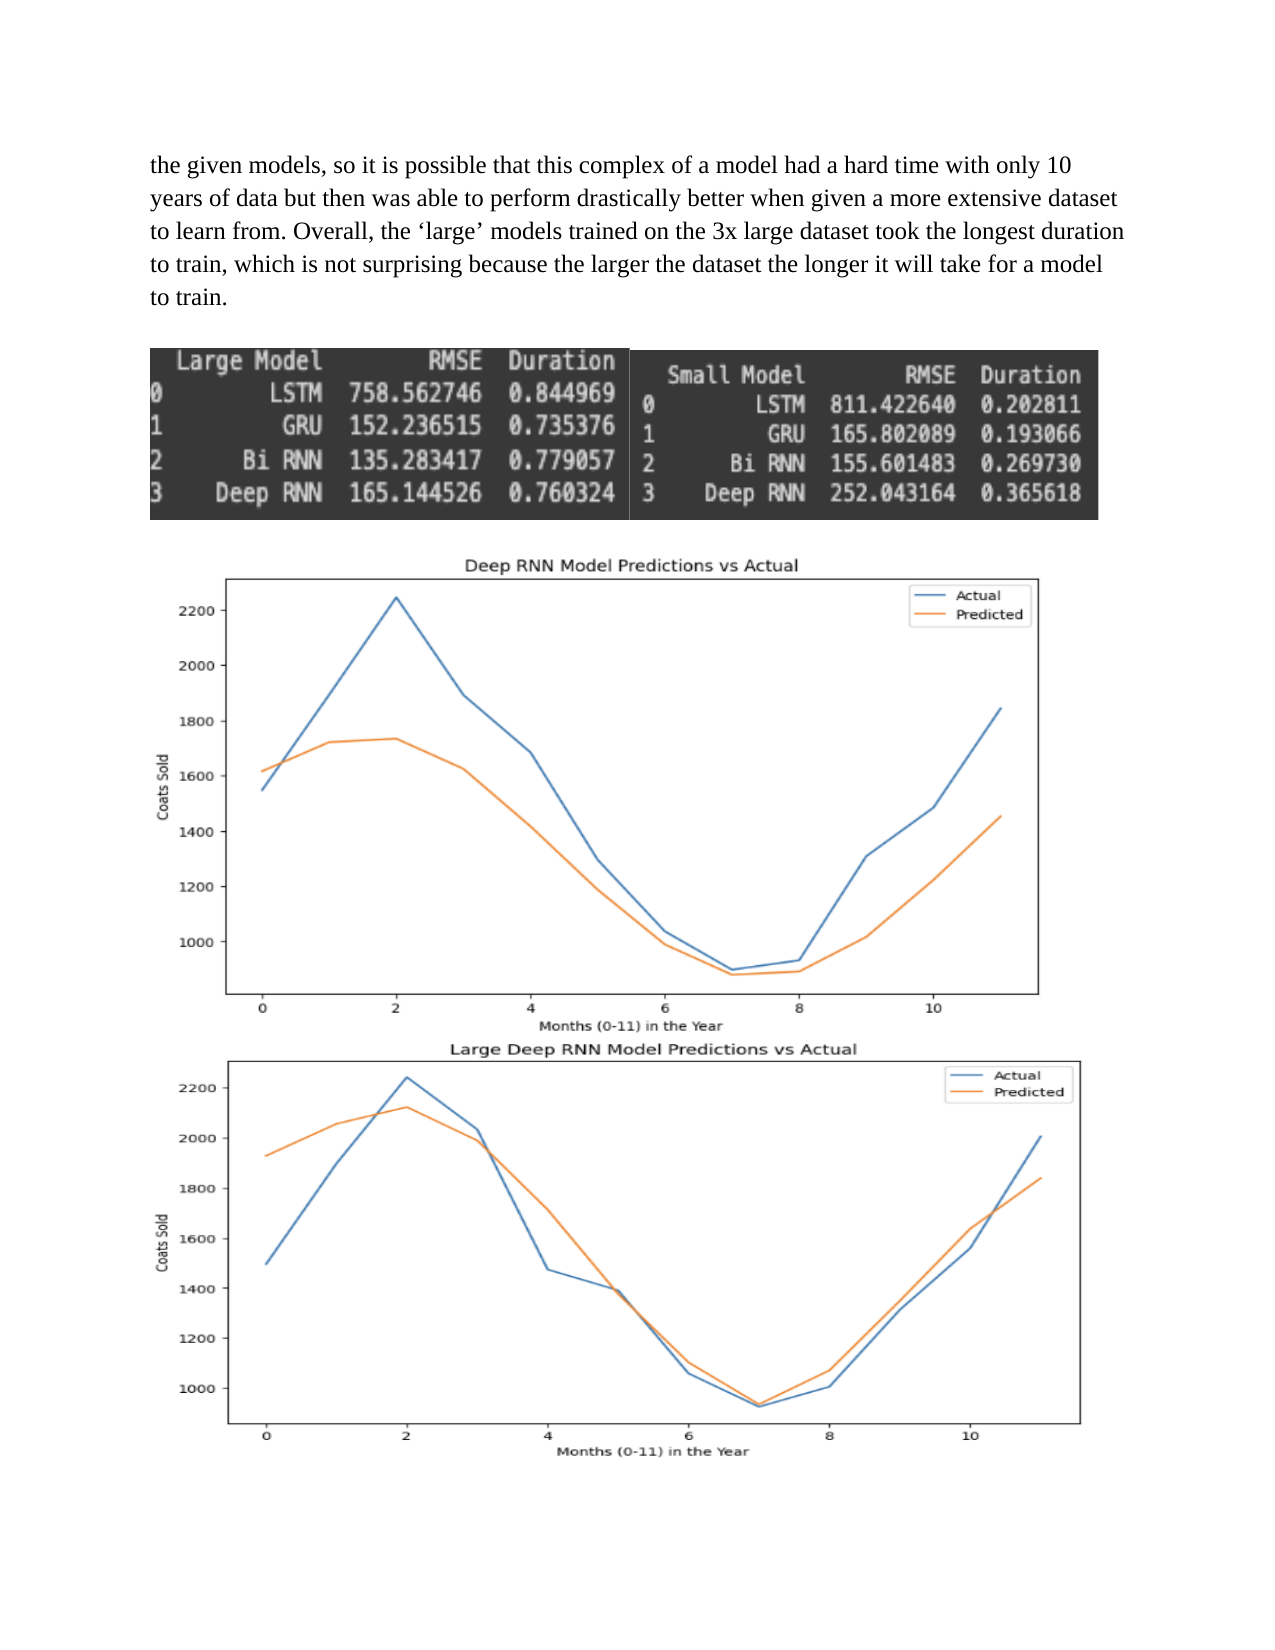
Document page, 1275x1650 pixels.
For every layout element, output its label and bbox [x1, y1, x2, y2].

picture [150, 348, 1099, 520]
picture [150, 556, 1042, 1038]
picture [150, 1041, 1089, 1463]
text [150, 150, 1125, 311]
